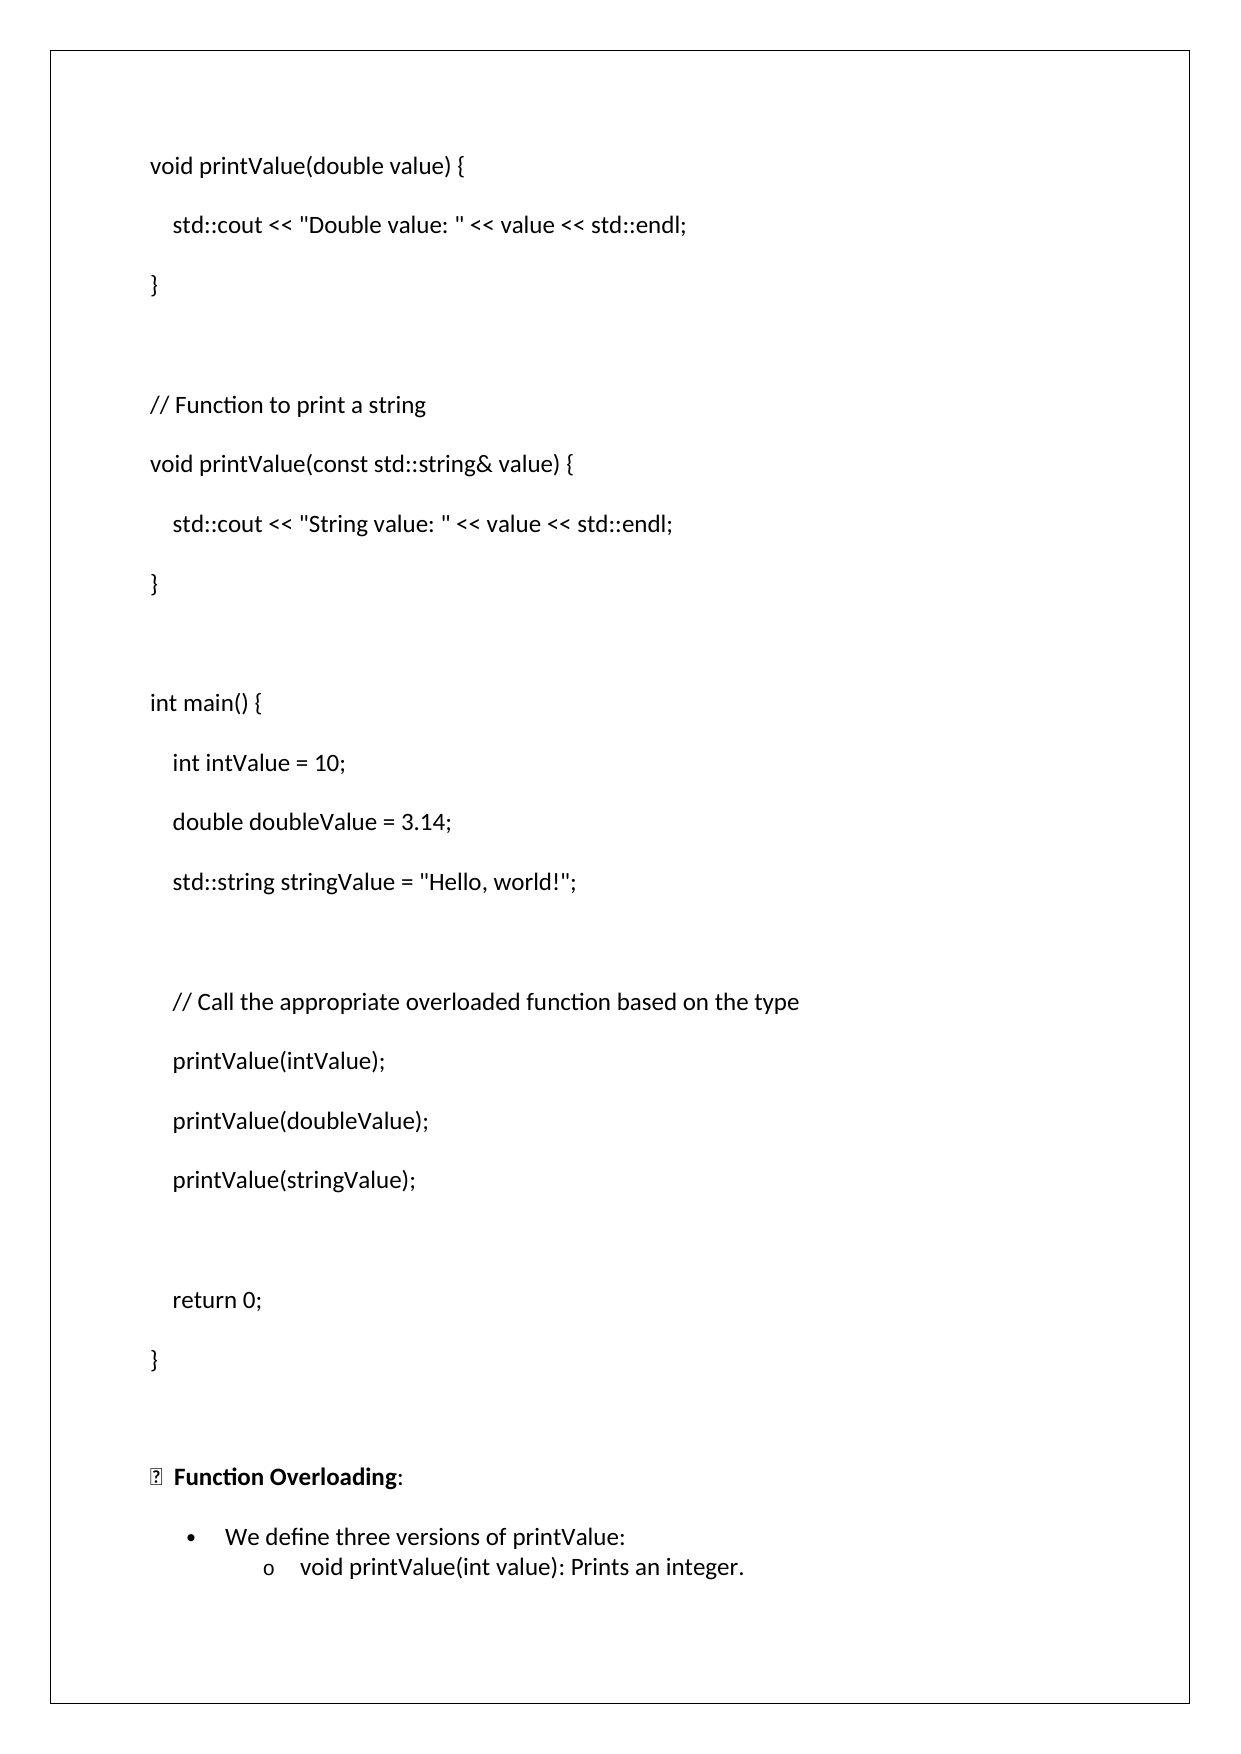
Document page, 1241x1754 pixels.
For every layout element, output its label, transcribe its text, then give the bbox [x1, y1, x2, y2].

text // Call the appropriate overloaded function based on the type [150, 986, 1090, 1016]
list We define three versions of printValue: [187, 1521, 1090, 1552]
text std::cout << "String value: " << value << std::endl; [150, 508, 1090, 539]
text  Function Overloading: [150, 1461, 1090, 1492]
text } [150, 269, 1090, 300]
text printValue(stringValue); [150, 1165, 1090, 1195]
text std::cout << "Double value: " << value << std::endl; [150, 210, 1090, 240]
text // Function to print a string [150, 389, 1090, 419]
text int intValue = 10; [150, 747, 1090, 777]
text printValue(intValue); [150, 1045, 1090, 1076]
list void printValue(int value): Prints an integer. [262, 1552, 1090, 1582]
text void printValue(const std::string& value) { [150, 448, 1090, 479]
text printValue(doubleValue); [150, 1105, 1090, 1136]
text } [150, 568, 1090, 598]
text double doubleValue = 3.14; [150, 807, 1090, 837]
text std::string stringValue = "Hello, world!"; [150, 866, 1090, 897]
text } [150, 1344, 1090, 1374]
text void printValue(double value) { [150, 150, 1090, 181]
text return 0; [150, 1284, 1090, 1314]
text int main() { [150, 687, 1090, 718]
